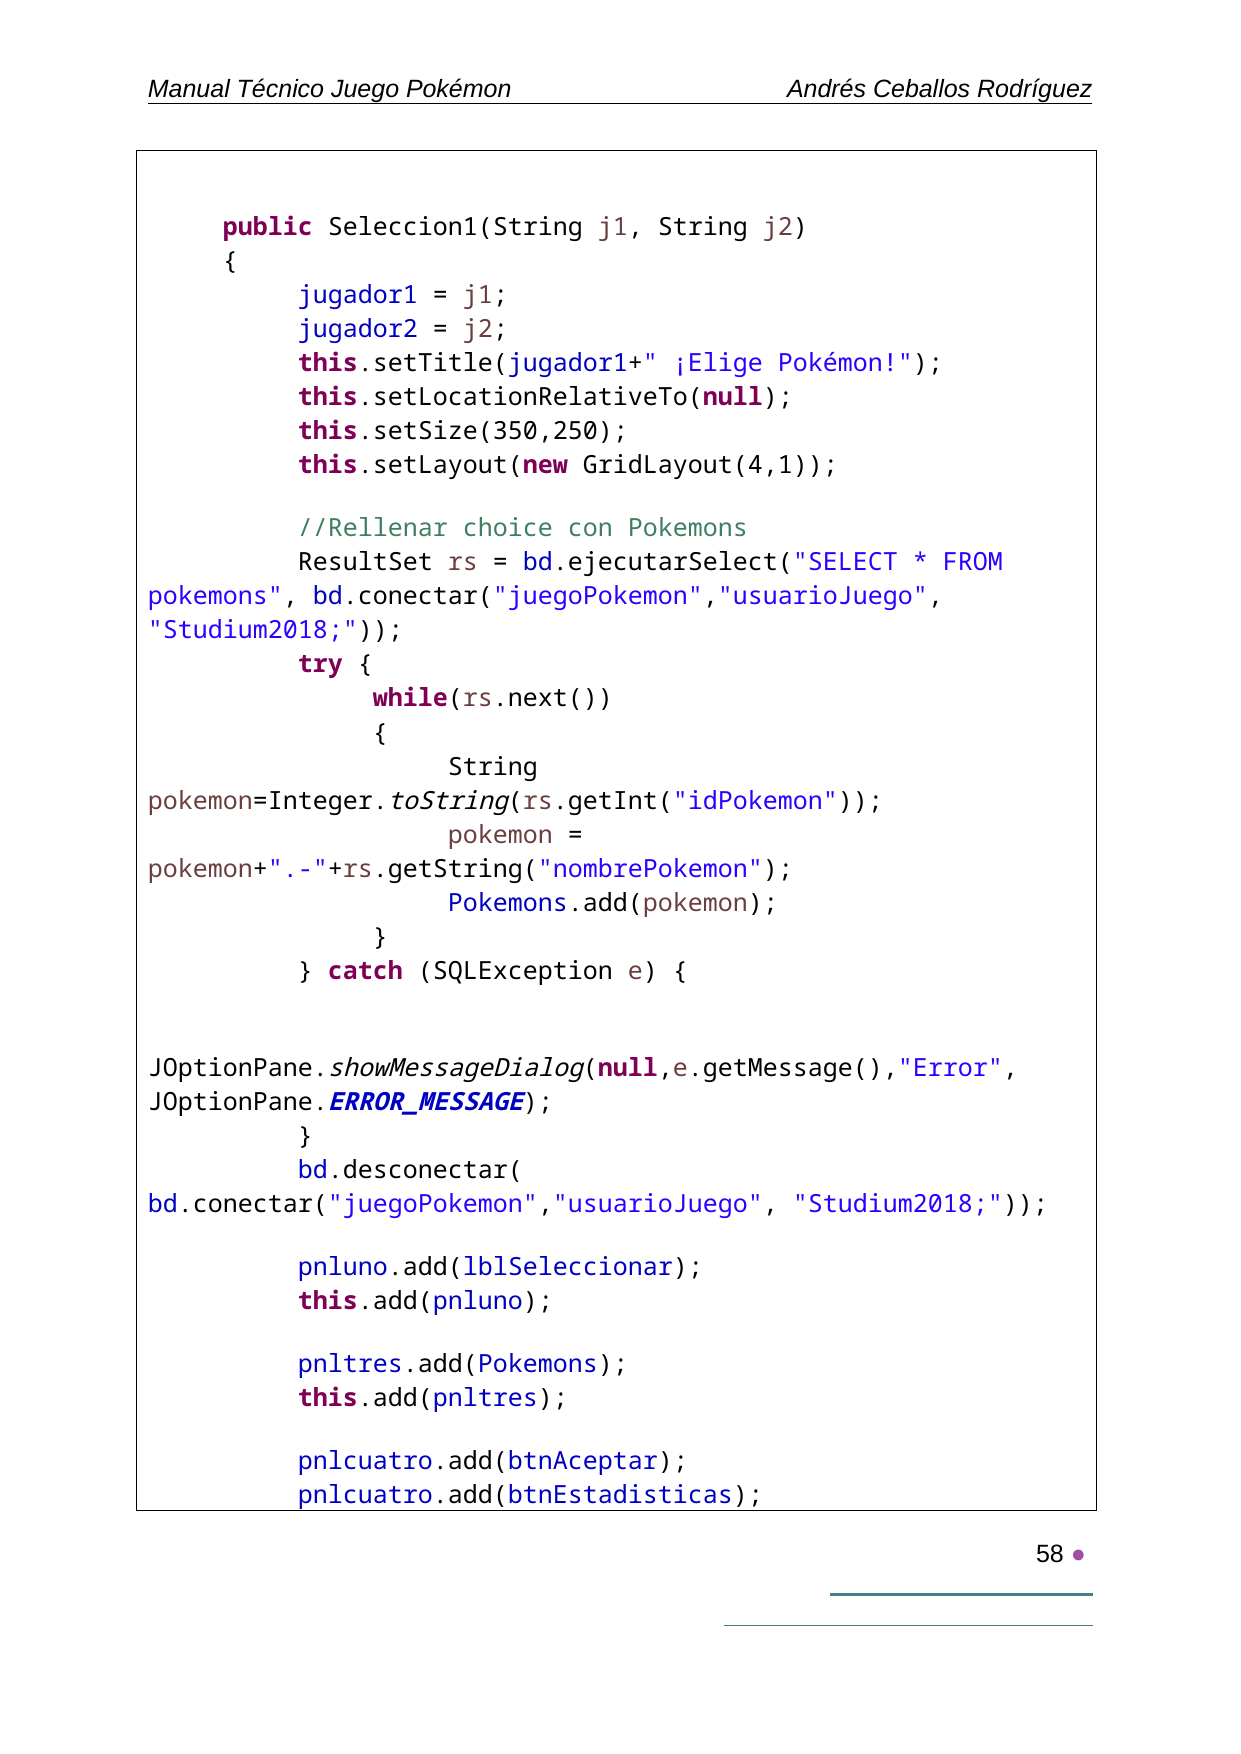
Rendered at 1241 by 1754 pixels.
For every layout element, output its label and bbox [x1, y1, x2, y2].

table_header [137, 151, 1096, 1510]
